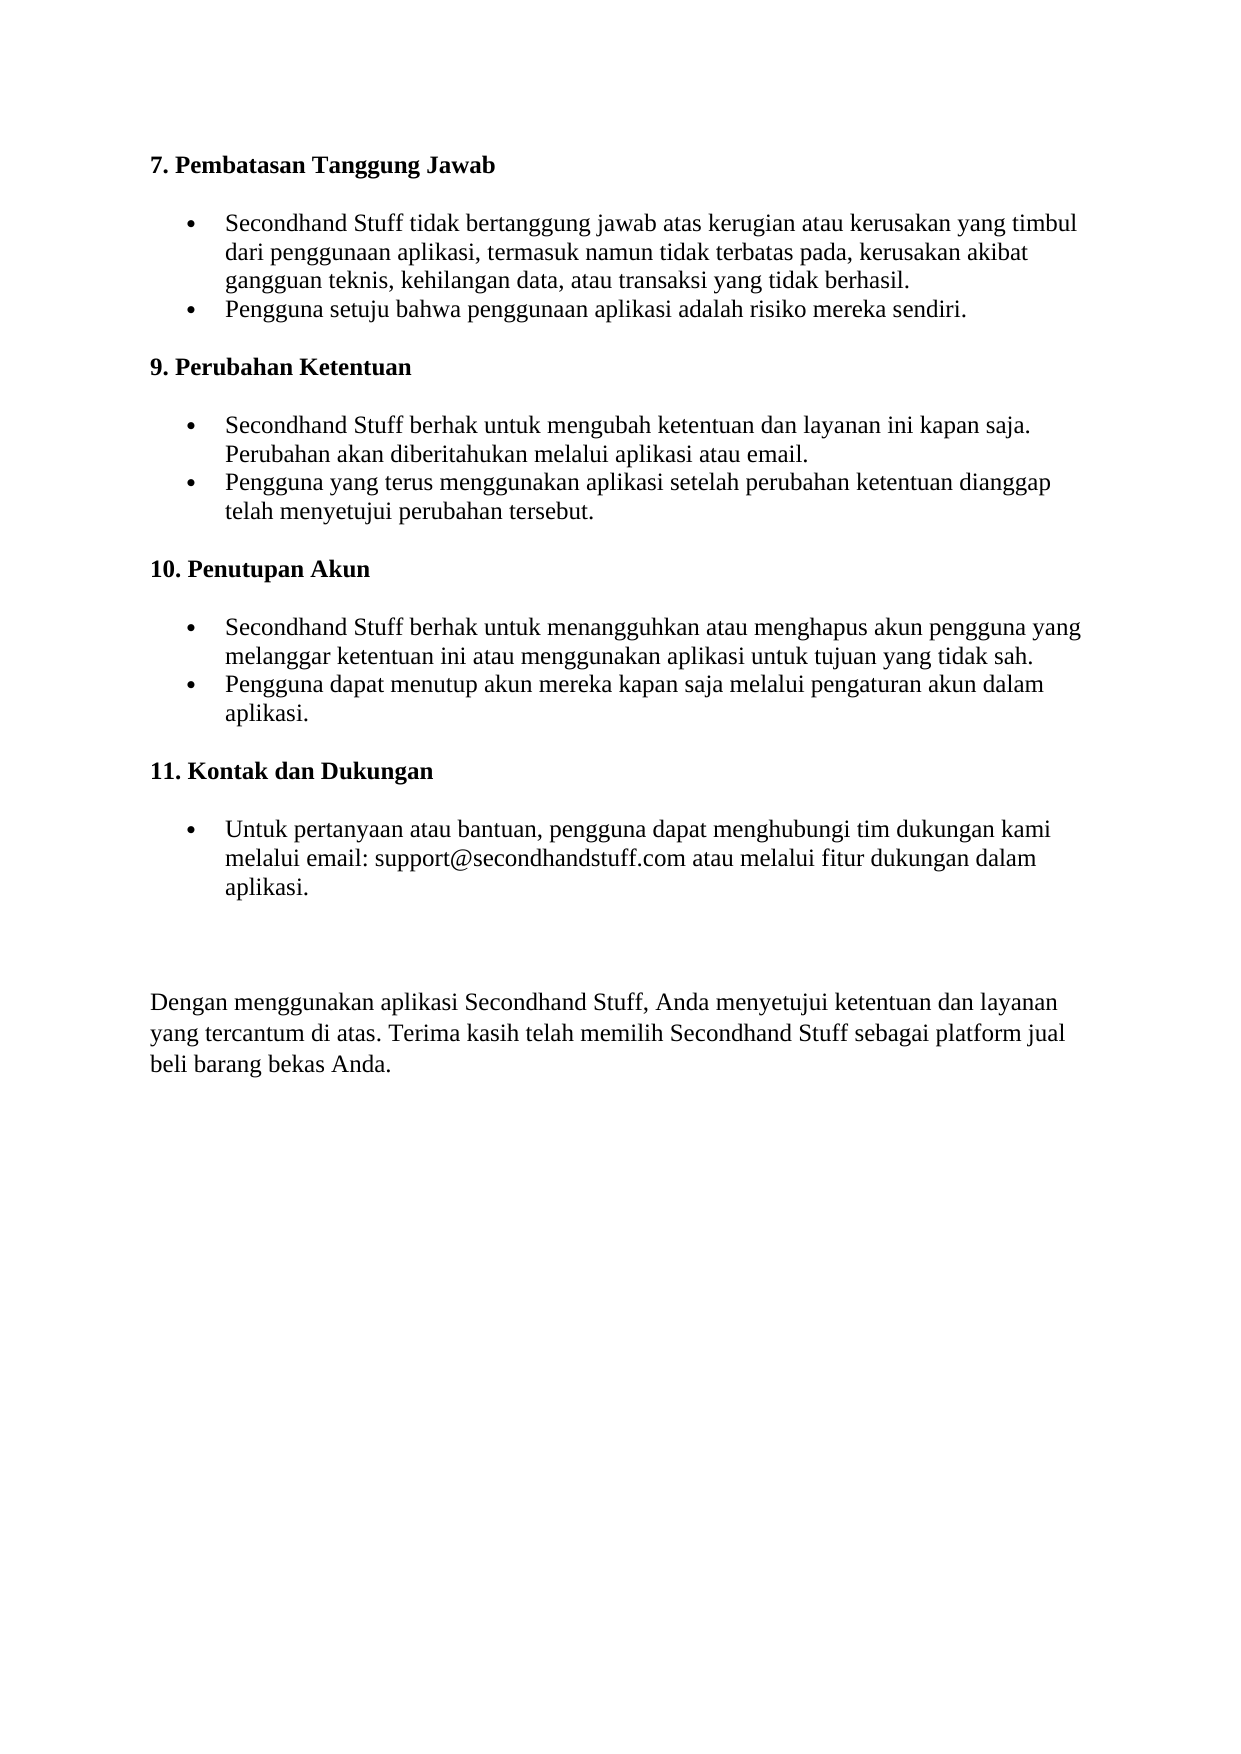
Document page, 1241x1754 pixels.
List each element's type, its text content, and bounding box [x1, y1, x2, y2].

text 11. Kontak dan Dukungan [150, 814, 1090, 843]
list Pengguna yang terus menggunakan aplikasi setelah perubahan ketentuan dianggap telah menyetujui perubahan tersebut. [187, 525, 1090, 583]
list Pengguna setuju bahwa penggunaan aplikasi adalah risiko mereka sendiri. [187, 352, 1090, 381]
list Secondhand Stuff tidak bertanggung jawab atas kerugian atau kerusakan yang timbul dari penggunaan aplikasi, termasuk namun tidak terbatas pada, kerusakan akibat gangguan teknis, kehilangan data, atau transaksi yang tidak berhasil. [187, 266, 1090, 352]
list Pengguna dapat menutup akun mereka kapan saja melalui pengaturan akun dalam aplikasi. [187, 727, 1090, 785]
text 7. Pembatasan Tanggung Jawab [150, 208, 1090, 237]
list Secondhand Stuff berhak untuk menangguhkan atau menghapus akun pengguna yang melanggar ketentuan ini atau menggunakan aplikasi untuk tujuan yang tidak sah. [187, 670, 1090, 727]
text 9. Perubahan Ketentuan [150, 410, 1090, 439]
list Untuk pertanyaan atau bantuan, pengguna dapat menghubungi tim dukungan kami melalui email: support@secondhandstuff.com atau melalui fitur dukungan dalam aplikasi. [187, 872, 1090, 958]
list Secondhand Stuff berhak untuk mengubah ketentuan dan layanan ini kapan saja. Perubahan akan diberitahukan melalui aplikasi atau email. [187, 468, 1090, 525]
text 10. Penutupan Akun [150, 612, 1090, 641]
text Dengan menggunakan aplikasi Secondhand Stuff, Anda menyetujui ketentuan dan layanan yang tercantum di atas. Terima kasih telah memilih Secondhand Stuff sebagai platform jual beli barang bekas Anda. [150, 1045, 1090, 1136]
